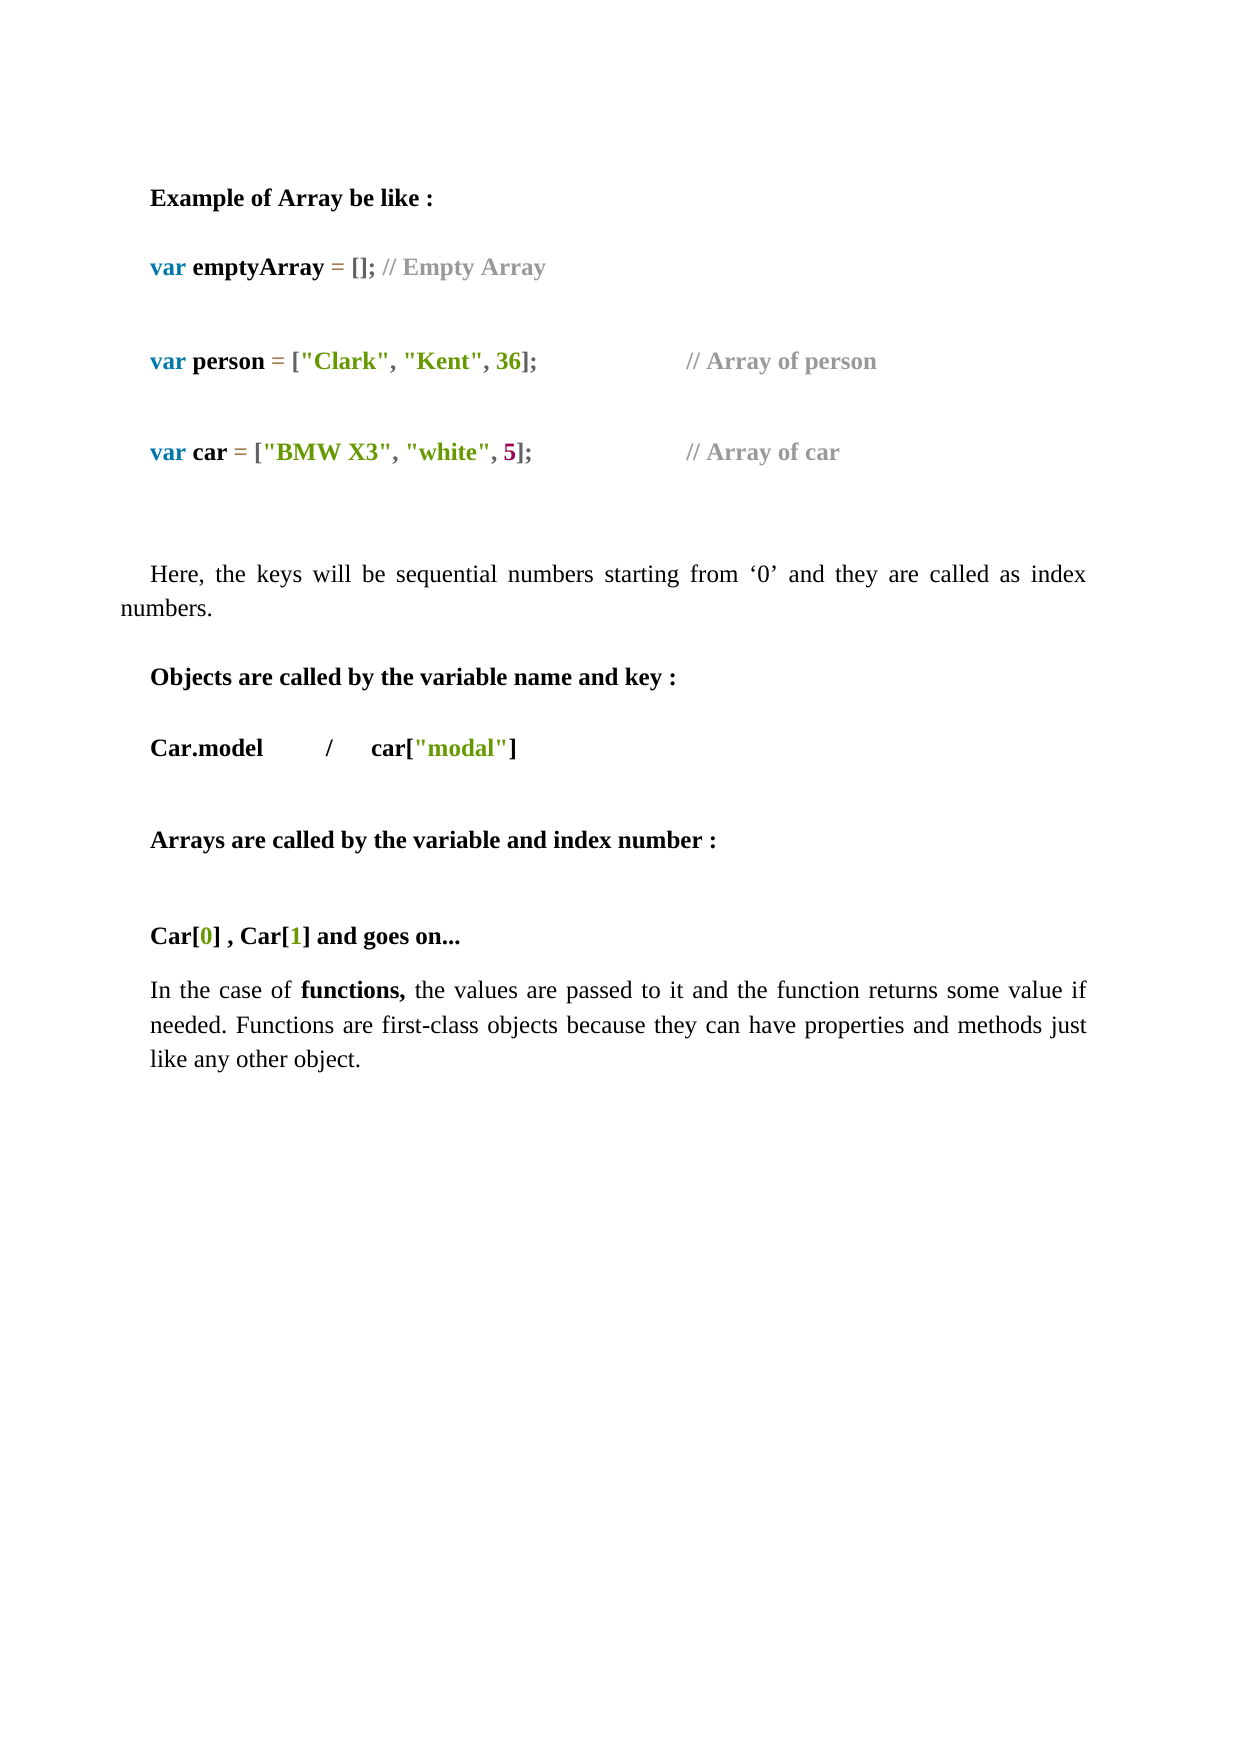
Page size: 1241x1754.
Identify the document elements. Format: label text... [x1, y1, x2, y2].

text Car.model / car["modal"] [120, 733, 1087, 762]
subtitle Objects are called by the variable name and key : [120, 662, 1087, 691]
text Here, the keys will be sequential numbers starting from ‘0’ and they are called as index numbers. [120, 559, 1087, 622]
text Arrays are called by the variable and index number : [120, 826, 1087, 854]
text var car = ["BMW X3", "white", 5]; // Array of car [120, 437, 1087, 466]
text In the case of functions, the values are passed to it and the function returns some value if needed. Functions are first-class objects because they can have properties and methods just like any other object. [150, 975, 1087, 1073]
text var emptyArray = []; // Empty Array [120, 252, 1087, 280]
subtitle Example of Array be like : [120, 183, 1087, 212]
text var person = ["Clark", "Kent", 36]; // Array of person [120, 346, 1087, 375]
text Car[0] , Car[1] and goes on... [120, 921, 1087, 950]
